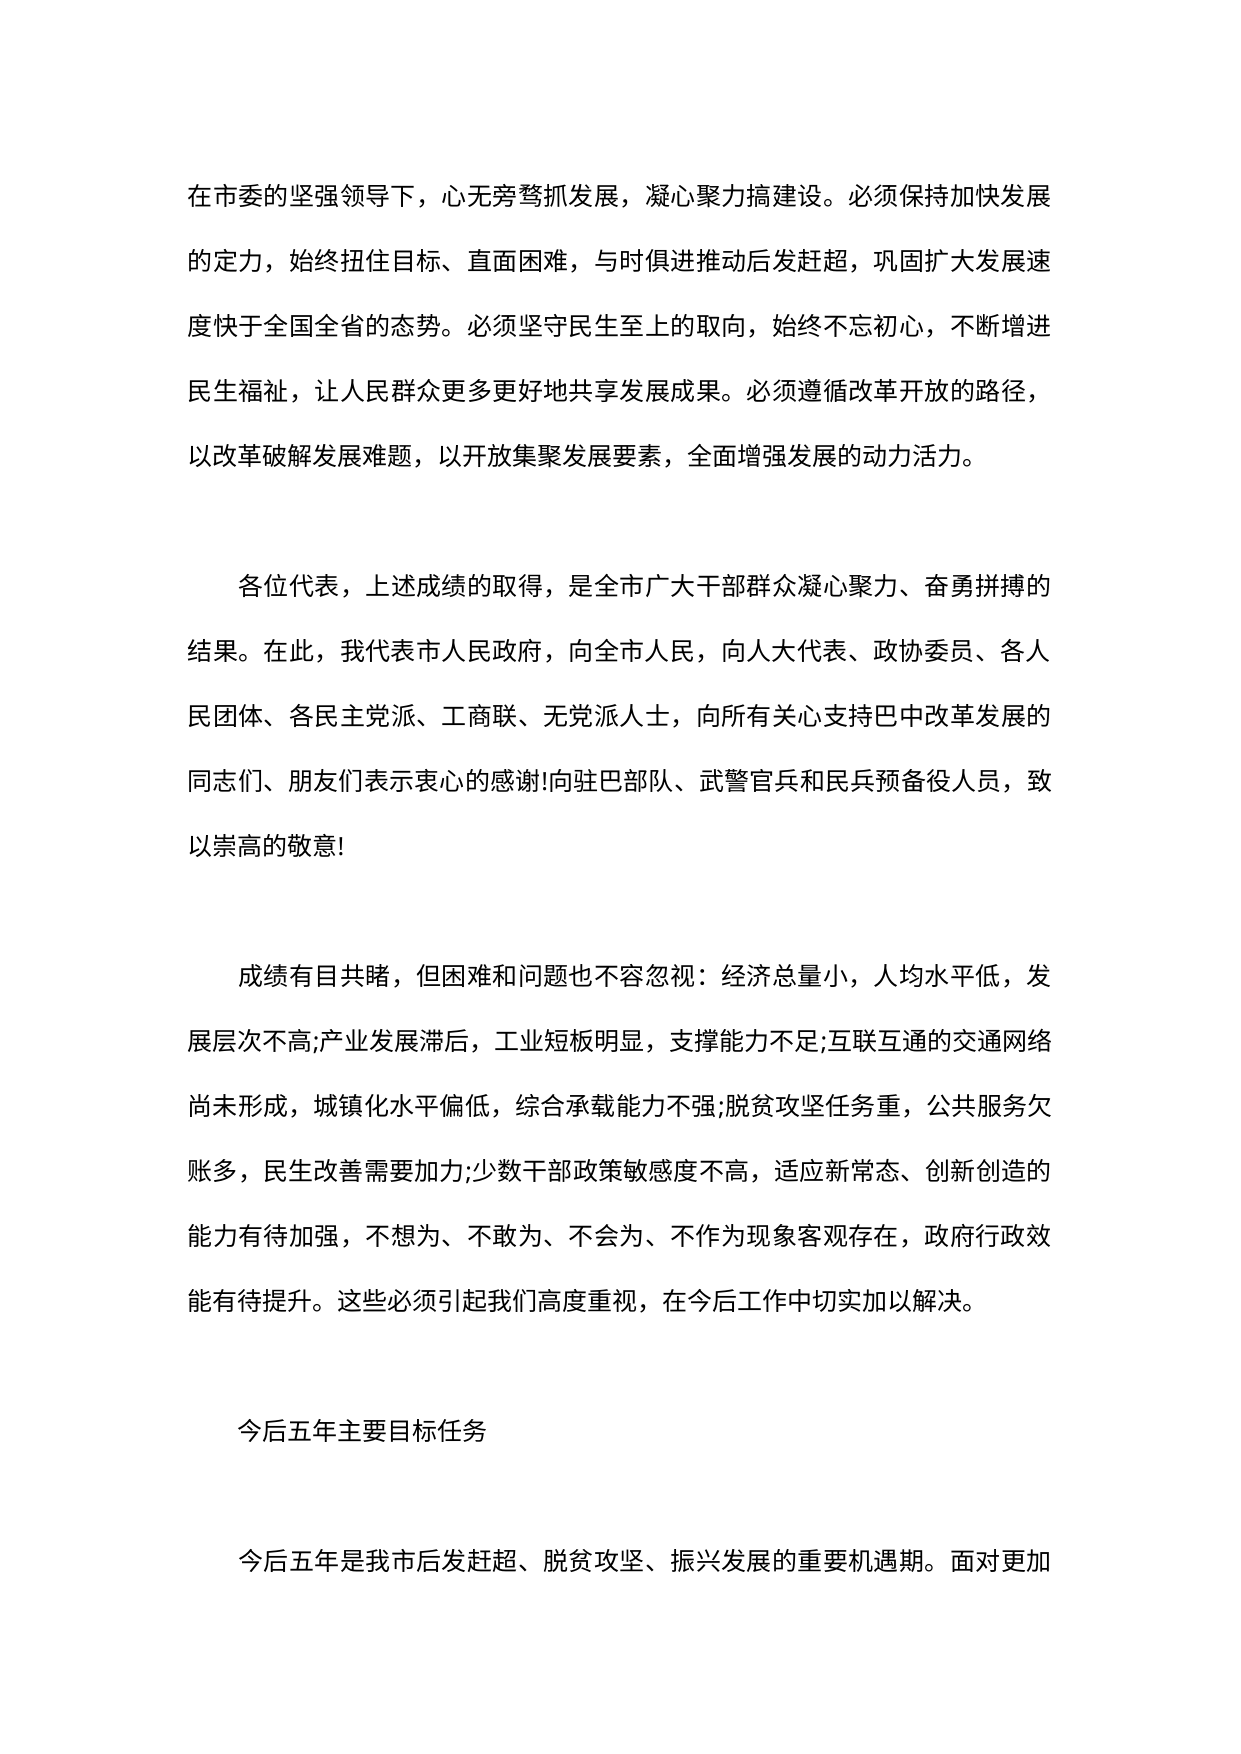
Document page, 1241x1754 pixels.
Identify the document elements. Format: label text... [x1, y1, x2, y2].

text 各位代表，上述成绩的取得，是全市广大干部群众凝心聚力、奋勇拼搏的结果。在此，我代表市人民政府，向全市人民，向人大代表、政协委员、各人民团体、各民主党派、工商联、无党派人士，向所有关心支持巴中改革发展的同志们、朋友们表示衷心的感谢!向驻巴部队、武警官兵和民兵预备役人员，致以崇高的敬意! [187, 552, 1053, 877]
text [187, 162, 1053, 487]
text 成绩有目共睹，但困难和问题也不容忽视：经济总量小，人均水平低，发展层次不高;产业发展滞后，工业短板明显，支撑能力不足;互联互通的交通网络尚未形成，城镇化水平偏低，综合承载能力不强;脱贫攻坚任务重，公共服务欠账多，民生改善需要加力;少数干部政策敏感度不高，适应新常态、创新创造的能力有待加强，不想为、不敢为、不会为、不作为现象客观存在，政府行政效能有待提升。这些必须引起我们高度重视，在今后工作中切实加以解决。 [187, 942, 1053, 1332]
text 今后五年主要目标任务 [187, 1397, 1053, 1462]
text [187, 1527, 1053, 1592]
